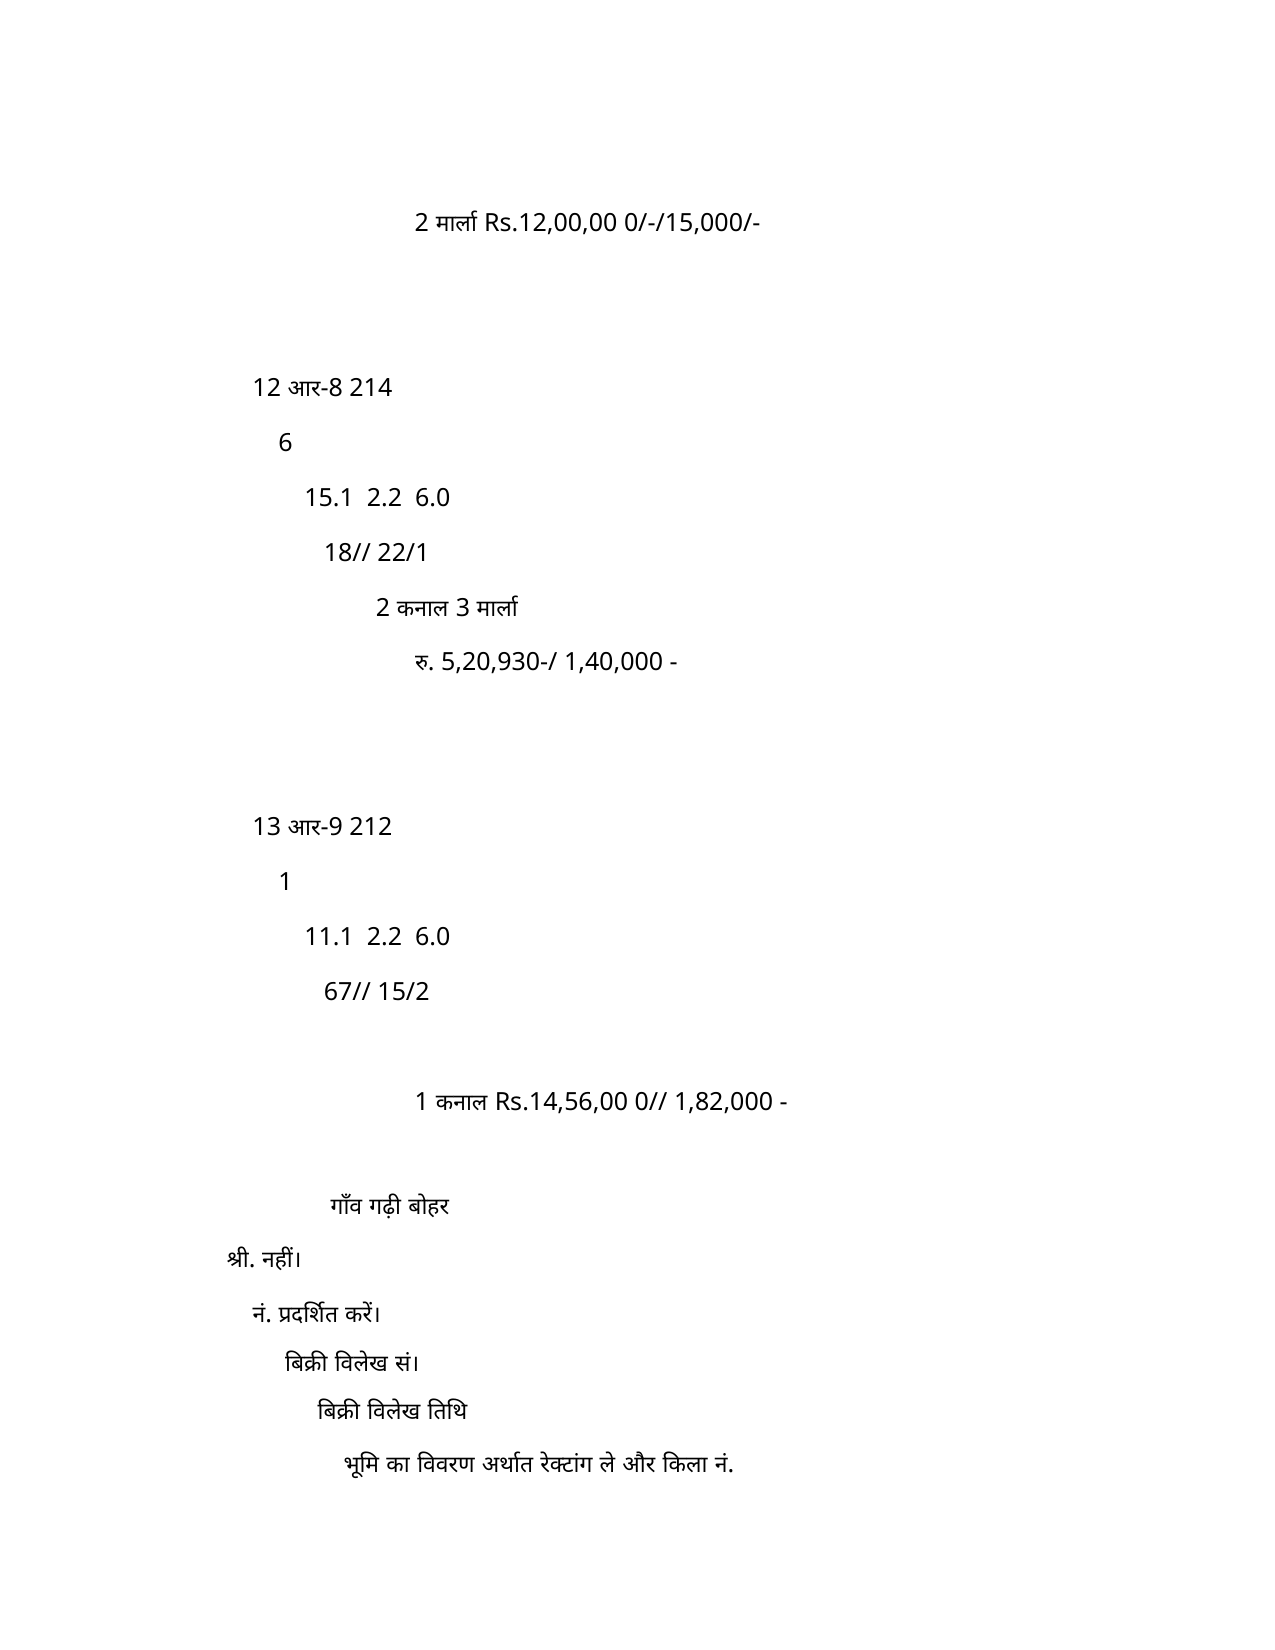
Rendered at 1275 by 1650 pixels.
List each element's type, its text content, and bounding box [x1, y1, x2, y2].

text 11.1 2.2 6.0 [187, 918, 1087, 953]
text 2 कनाल 3 मार्ला [187, 589, 1087, 623]
text 12 आर-8 214 [187, 369, 1087, 404]
text 13 आर-9 212 [187, 809, 1087, 843]
text गाँव गढ़ी बोहर [187, 1193, 1087, 1220]
text रु. 5,20,930-/ 1,40,000 - [187, 644, 1087, 678]
text बिक्री विलेख सं। [187, 1350, 1087, 1377]
text 1 कनाल Rs.14,56,00 0// 1,82,000 - [187, 1083, 1087, 1117]
text 67// 15/2 [187, 973, 1087, 1007]
text बिक्री विलेख तिथि [187, 1398, 1087, 1424]
text श्री. नहीं। [187, 1241, 1087, 1274]
text नं. प्रदर्शित करें। [187, 1295, 1087, 1329]
text 15.1 2.2 6.0 [187, 479, 1087, 513]
text 6 [187, 424, 1087, 458]
text 1 [187, 864, 1087, 898]
text 18// 22/1 [187, 534, 1087, 568]
text भूमि का विवरण अर्थात रेक्टांग ले और किला नं. [187, 1445, 1087, 1479]
text 2 मार्ला Rs.12,00,00 0/-/15,000/- [187, 205, 1087, 239]
